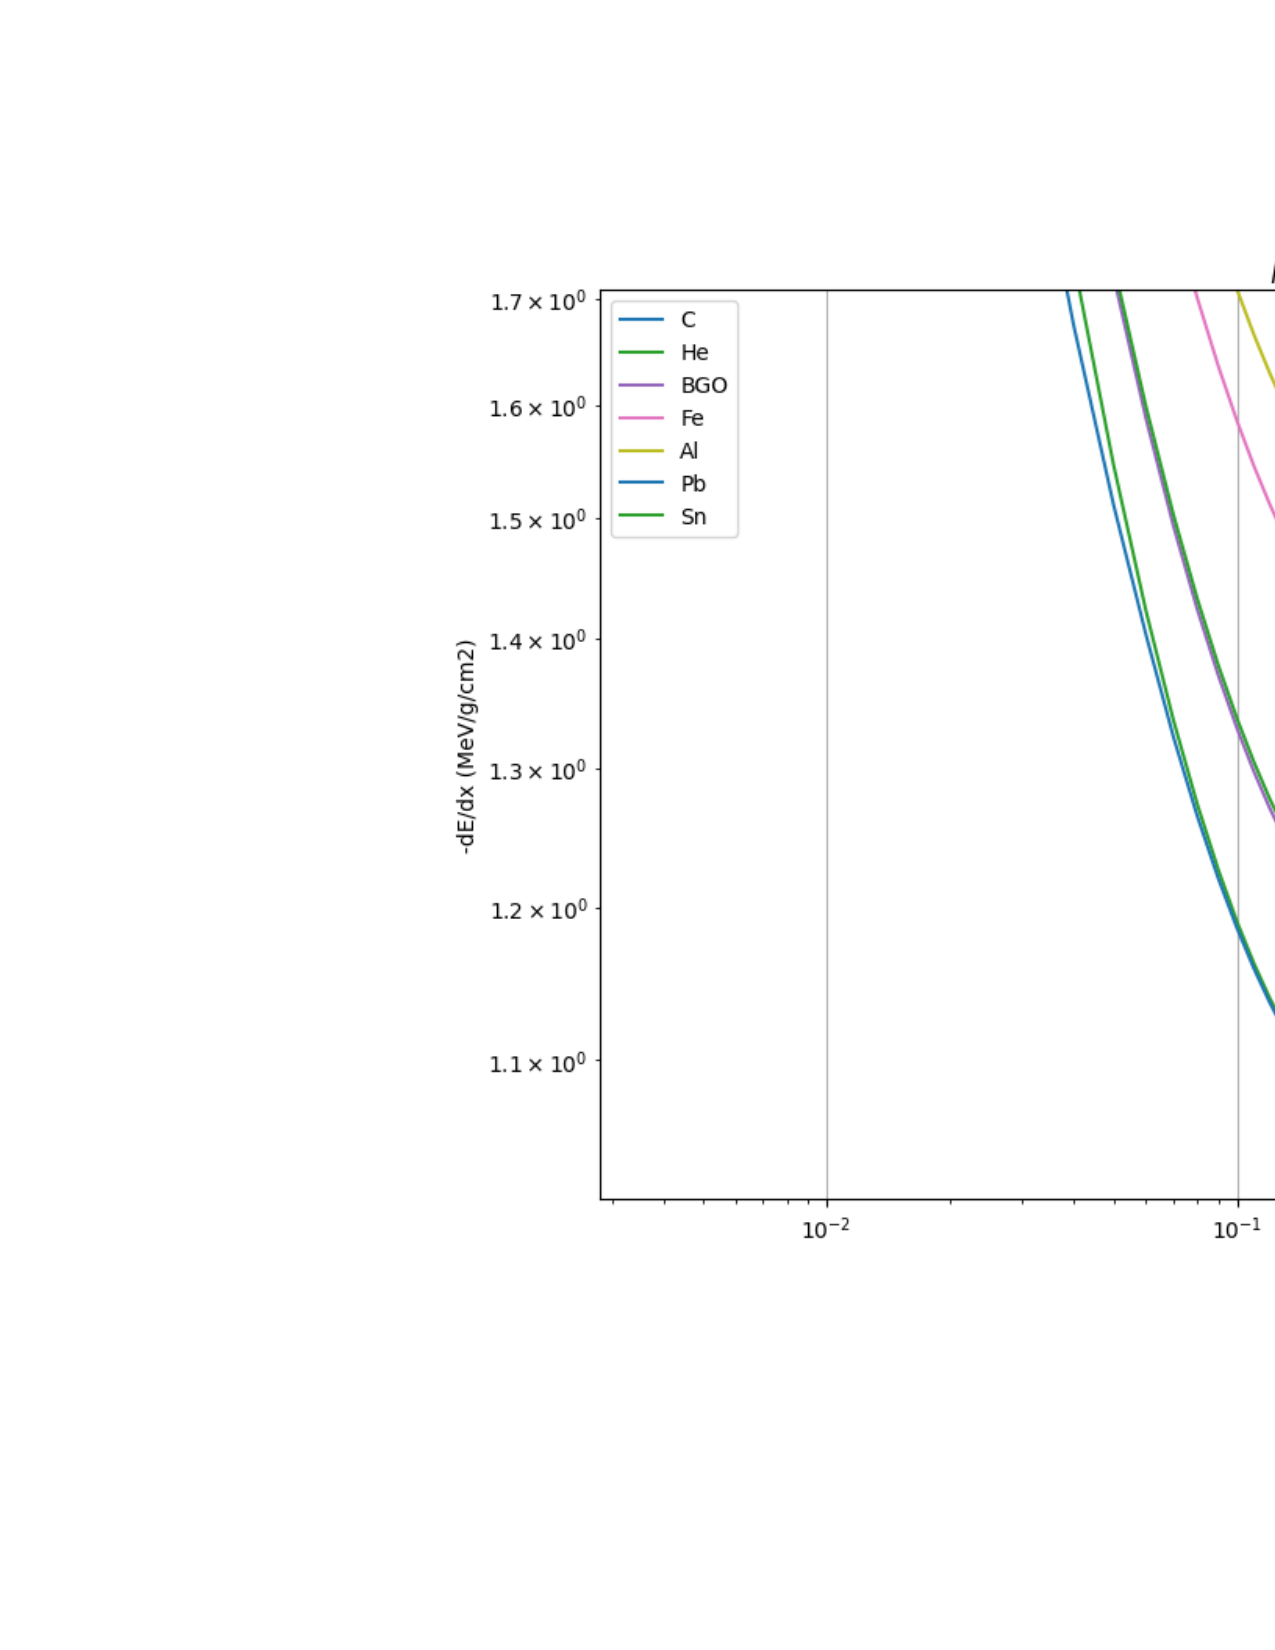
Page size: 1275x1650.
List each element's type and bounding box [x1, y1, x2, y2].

picture [300, 150, 1275, 1329]
